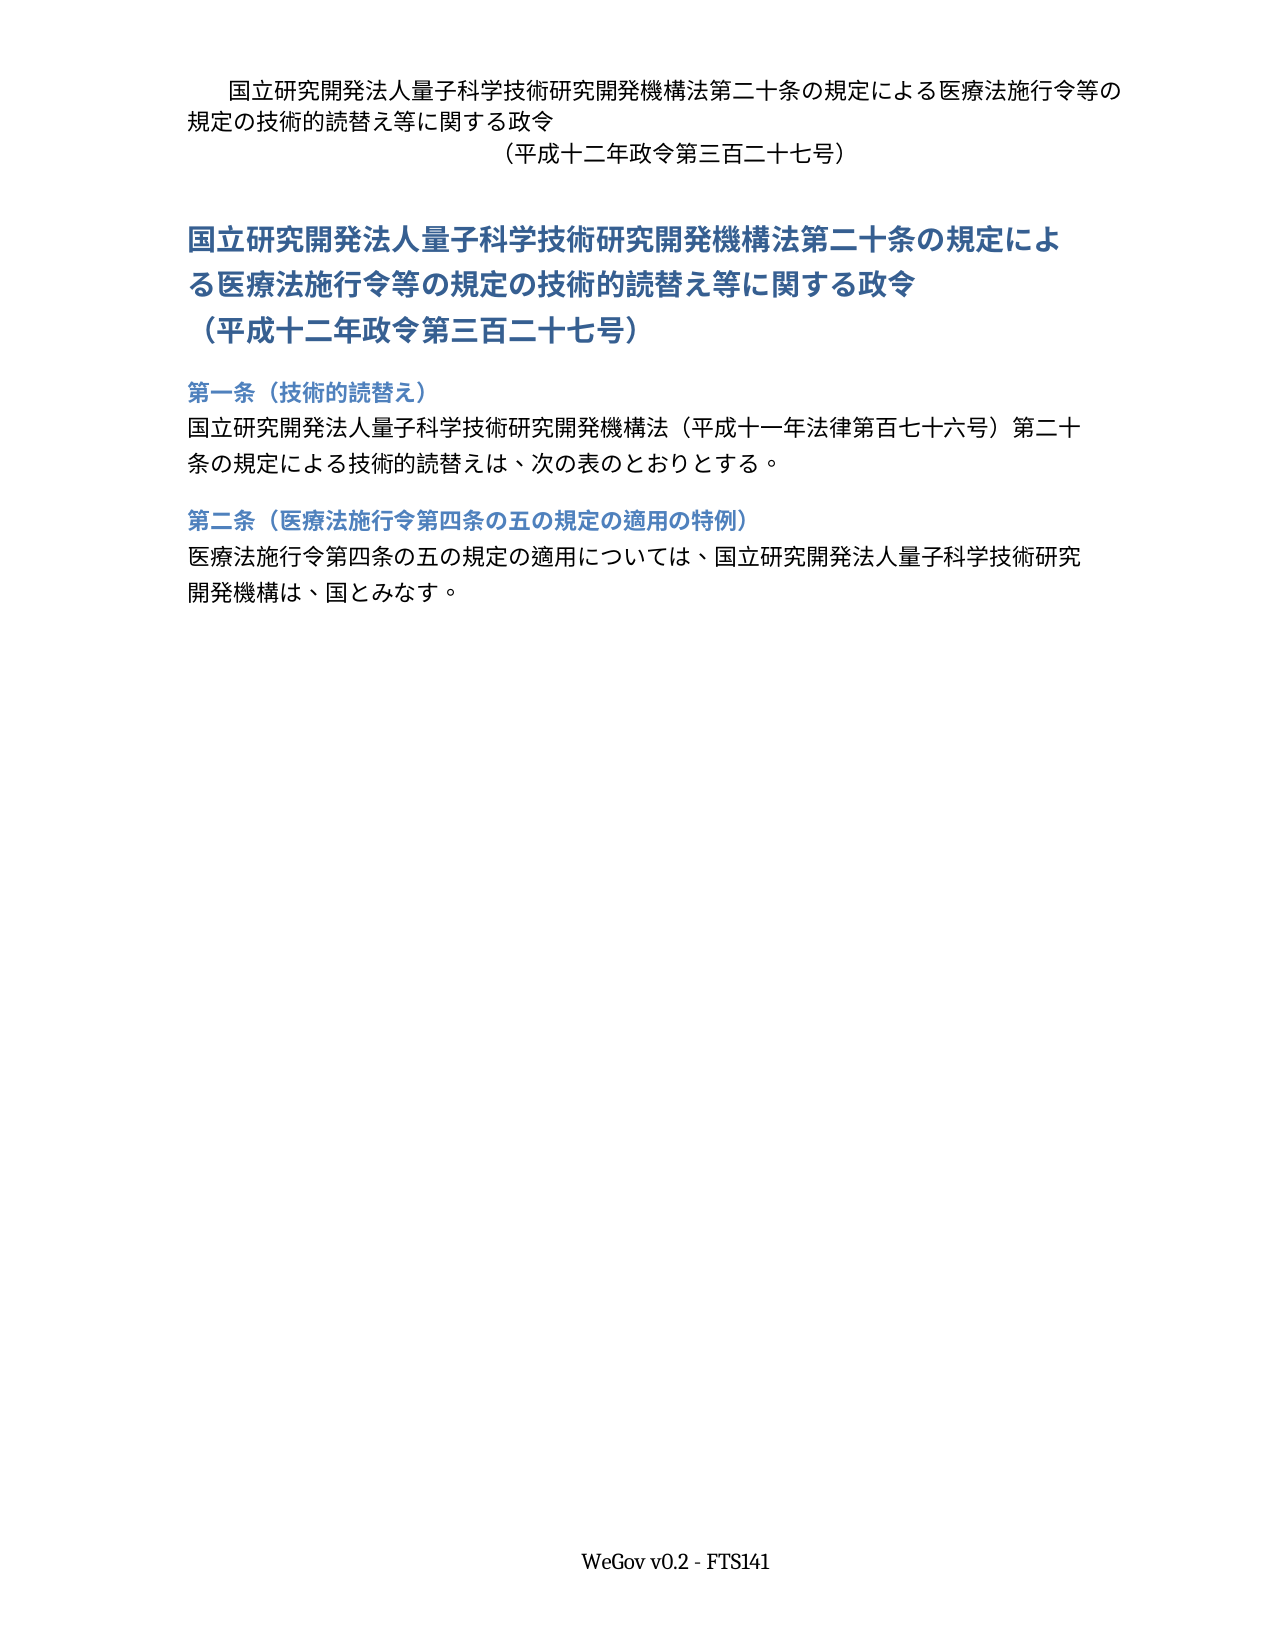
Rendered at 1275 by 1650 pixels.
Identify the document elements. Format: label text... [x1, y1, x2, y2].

text 国立研究開発法人量子科学技術研究開発機構法（平成十一年法律第百七十六号）第二十条の規定による技術的読替えは、次の表のとおりとする。 [187, 412, 1087, 479]
subtitle 第一条（技術的読替え） [187, 376, 1087, 408]
subtitle 国立研究開発法人量子科学技術研究開発機構法第二十条の規定による医療法施行令等の規定の技術的読替え等に関する政令 （平成十二年政令第三百二十七号） [187, 219, 1087, 350]
subtitle 第二条（医療法施行令第四条の五の規定の適用の特例） [187, 505, 1087, 536]
text 医療法施行令第四条の五の規定の適用については、国立研究開発法人量子科学技術研究開発機構は、国とみなす。 [187, 541, 1087, 608]
